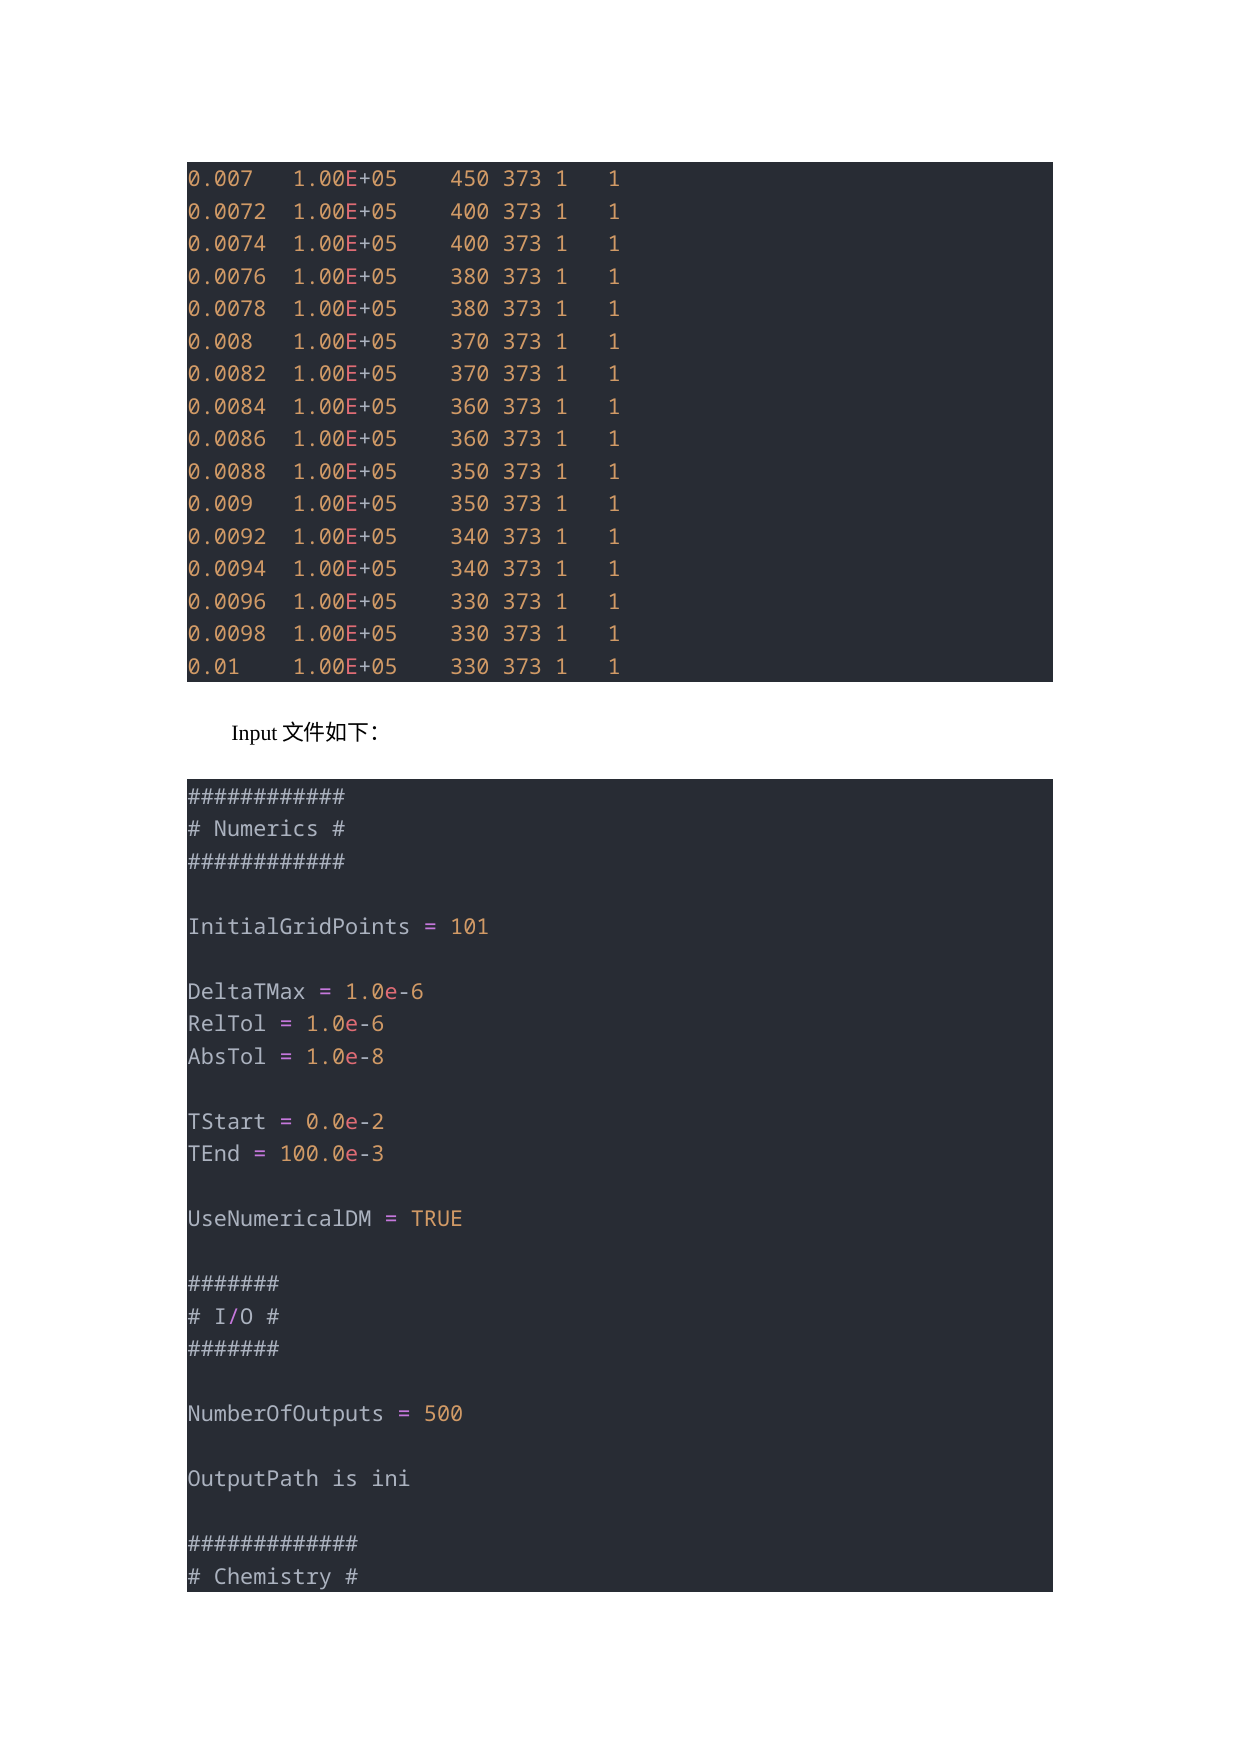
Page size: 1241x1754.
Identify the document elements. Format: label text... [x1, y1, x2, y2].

text Input文件如下： [187, 714, 1053, 747]
text 0.008 1.00E+05 370 373 1 1 [187, 324, 1053, 357]
text 0.0078 1.00E+05 380 373 1 1 [187, 292, 1053, 324]
text # I/O # [187, 1299, 1053, 1332]
text 0.0094 1.00E+05 340 373 1 1 [187, 552, 1053, 584]
text OutputPath is ini [187, 1462, 1053, 1494]
text TStart = 0.0e-2 [187, 1104, 1053, 1137]
text AbsTol = 1.0e-8 [187, 1039, 1053, 1072]
text ############ [187, 779, 1053, 812]
text 0.0074 1.00E+05 400 373 1 1 [187, 227, 1053, 259]
text 0.0088 1.00E+05 350 373 1 1 [187, 454, 1053, 487]
text RelTol = 1.0e-6 [187, 1007, 1053, 1039]
text 0.007 1.00E+05 450 373 1 1 [187, 162, 1053, 194]
text ####### [187, 1267, 1053, 1299]
text 0.0086 1.00E+05 360 373 1 1 [187, 422, 1053, 454]
text DeltaTMax = 1.0e-6 [187, 974, 1053, 1007]
text 0.0098 1.00E+05 330 373 1 1 [187, 617, 1053, 649]
text ############# [187, 1527, 1053, 1559]
text 0.009 1.00E+05 350 373 1 1 [187, 487, 1053, 519]
text # Chemistry # [187, 1559, 1053, 1592]
text 0.0082 1.00E+05 370 373 1 1 [187, 357, 1053, 389]
text 0.0084 1.00E+05 360 373 1 1 [187, 389, 1053, 422]
text NumberOfOutputs = 500 [187, 1397, 1053, 1429]
text 0.0076 1.00E+05 380 373 1 1 [187, 259, 1053, 292]
text 0.01 1.00E+05 330 373 1 1 [187, 649, 1053, 682]
text 0.0096 1.00E+05 330 373 1 1 [187, 584, 1053, 617]
text ############ [187, 844, 1053, 877]
text 0.0092 1.00E+05 340 373 1 1 [187, 519, 1053, 552]
text ####### [187, 1332, 1053, 1364]
text UseNumericalDM = TRUE [187, 1202, 1053, 1234]
text # Numerics # [187, 812, 1053, 844]
text 0.0072 1.00E+05 400 373 1 1 [187, 194, 1053, 227]
text InitialGridPoints = 101 [187, 909, 1053, 942]
text TEnd = 100.0e-3 [187, 1137, 1053, 1169]
